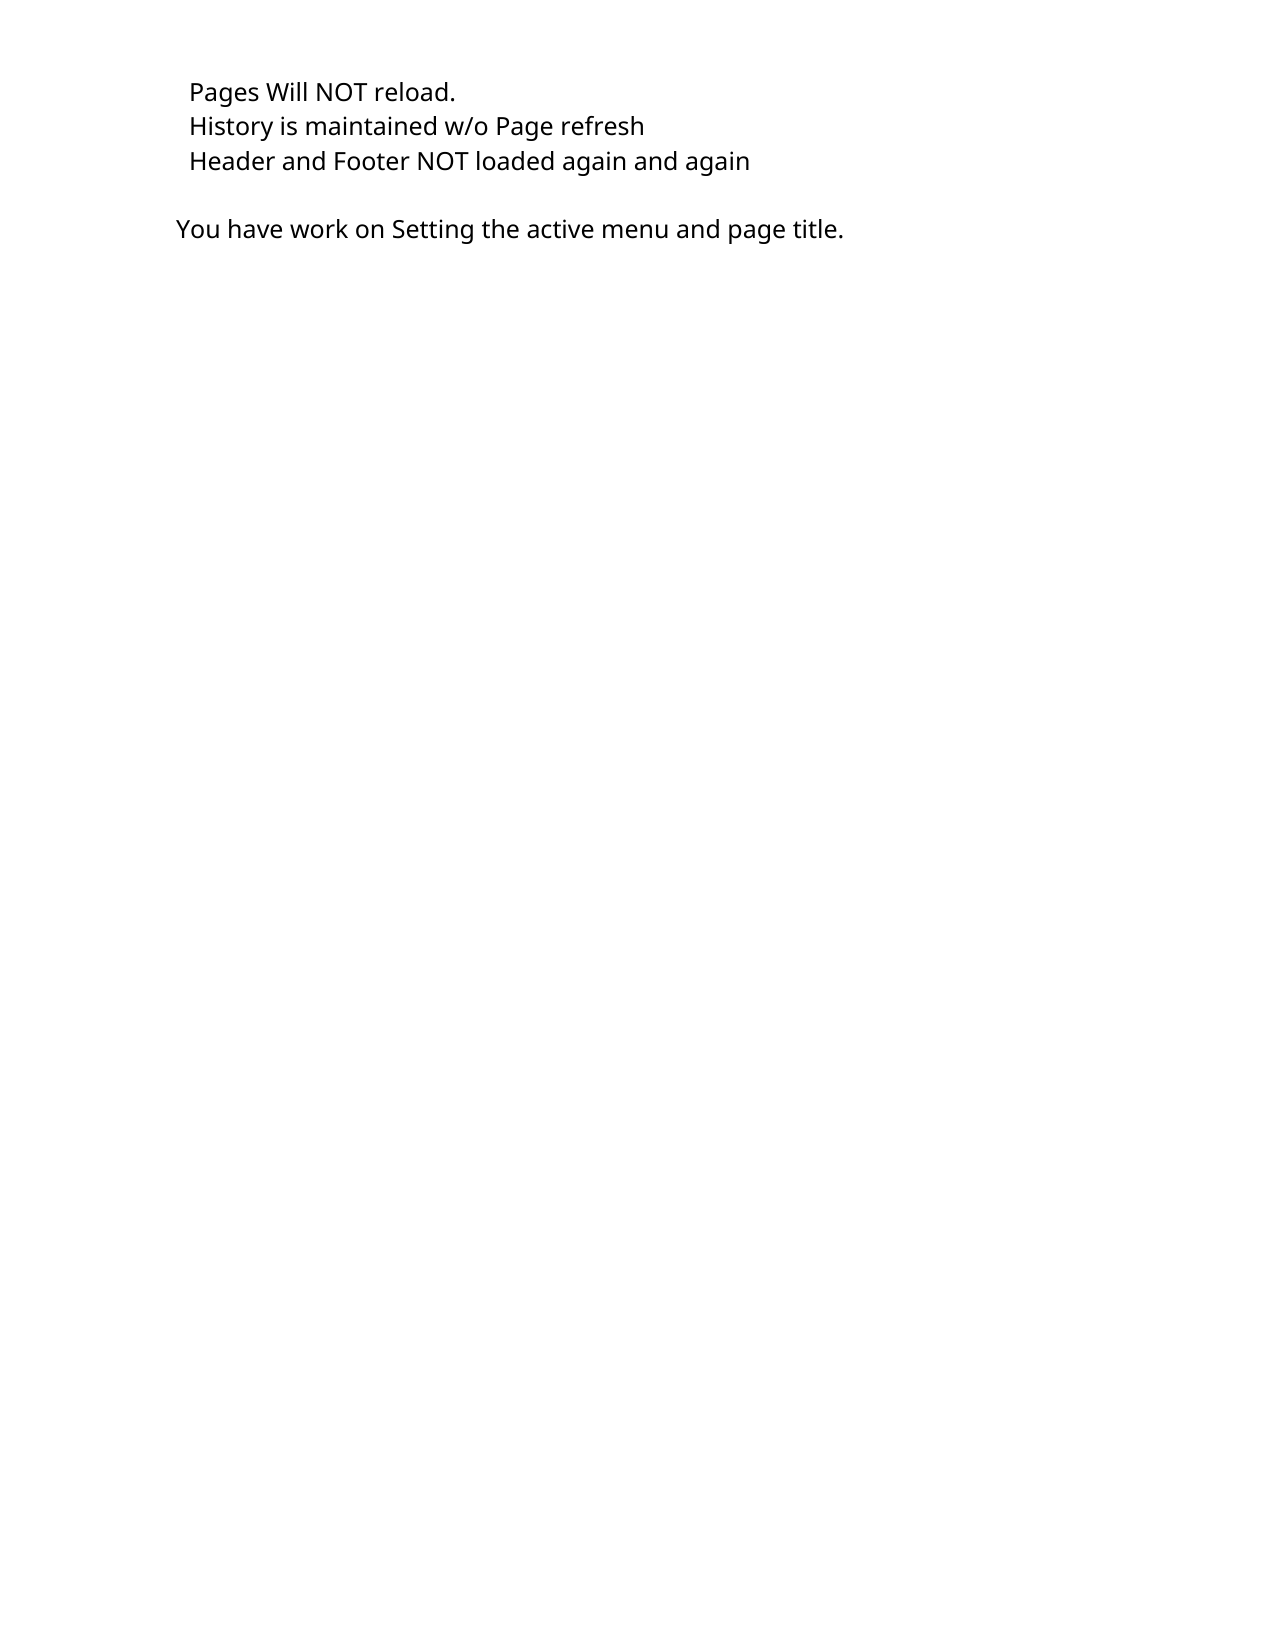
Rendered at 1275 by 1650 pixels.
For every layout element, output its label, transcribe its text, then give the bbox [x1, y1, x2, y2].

text History is maintained w/o Page refresh [150, 109, 1125, 143]
text Pages Will NOT reload. [150, 75, 1125, 109]
text You have work on Setting the active menu and page title. [150, 211, 1125, 245]
text Header and Footer NOT loaded again and again [150, 143, 1125, 177]
